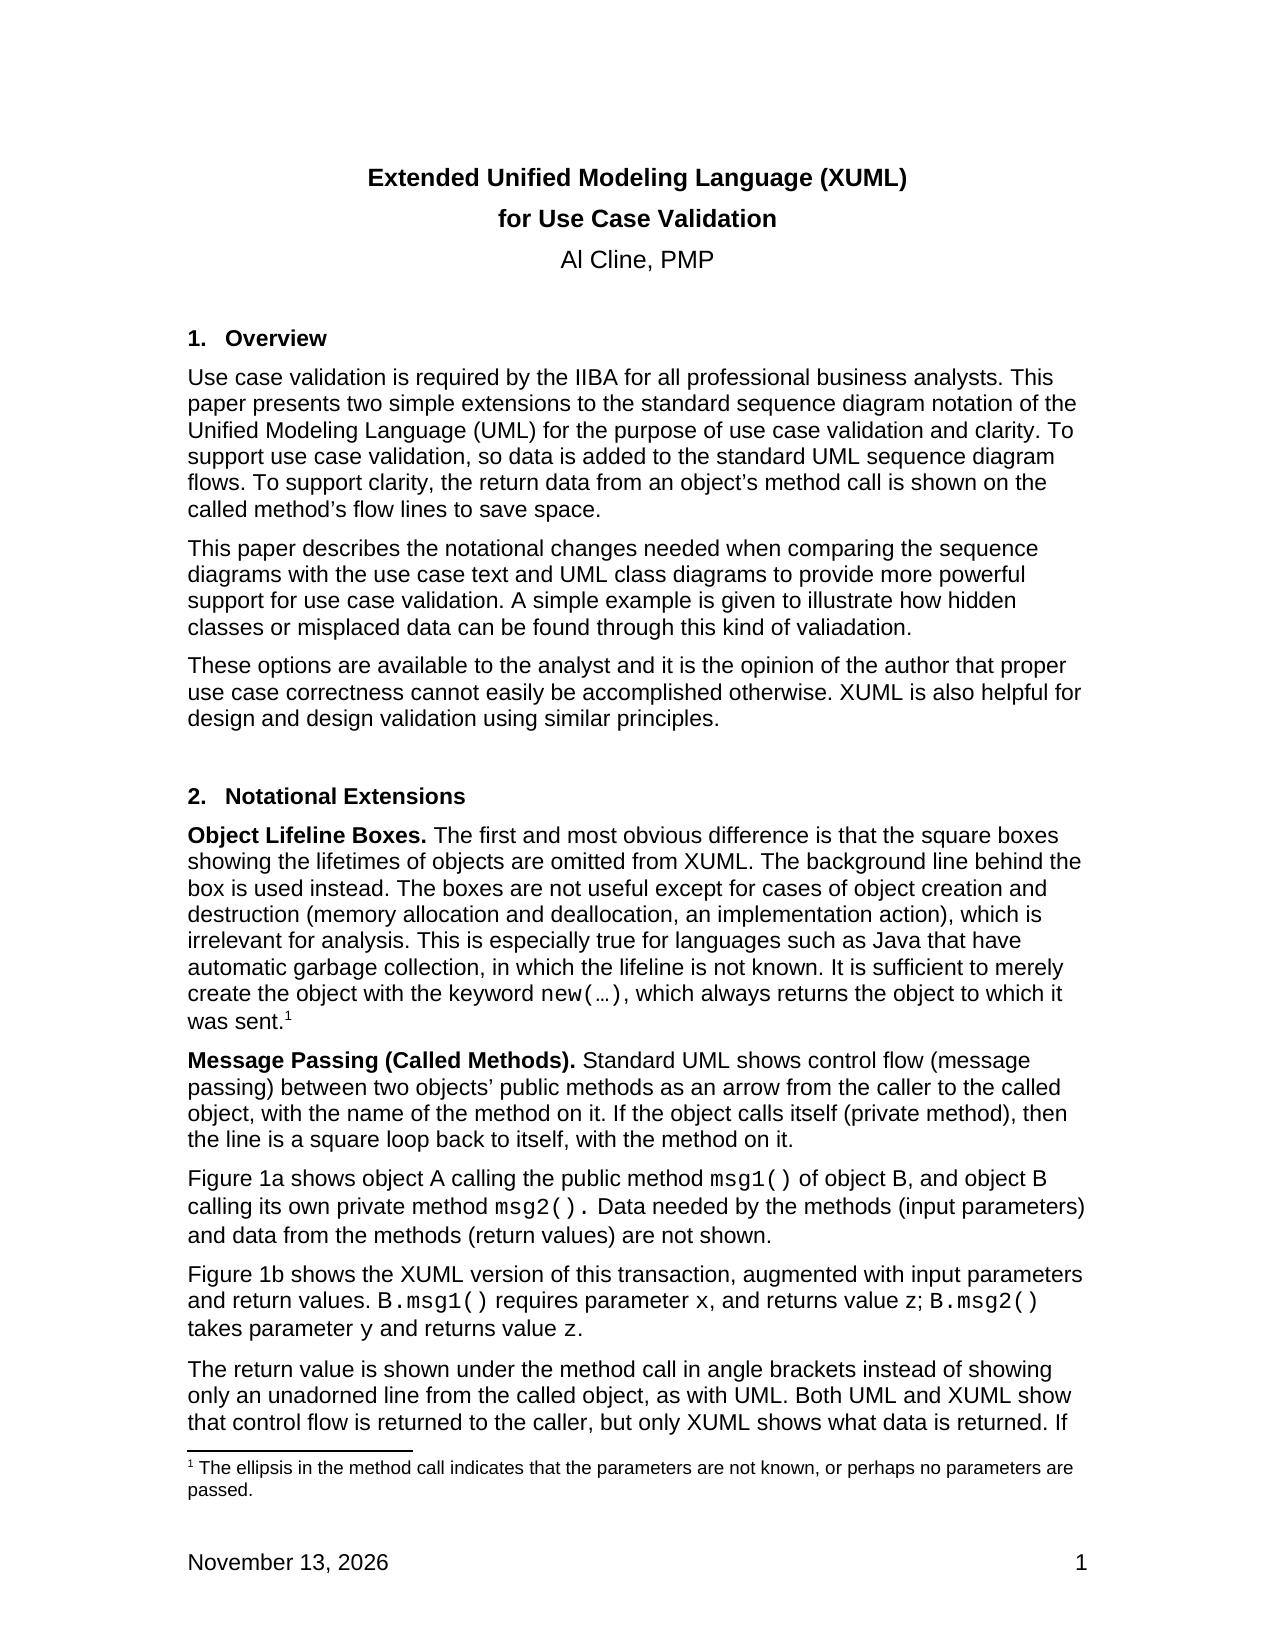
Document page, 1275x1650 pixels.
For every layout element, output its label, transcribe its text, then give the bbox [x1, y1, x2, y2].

text Object Lifeline Boxes. The first and most obvious difference is that the square boxes showing the lifetimes of objects are omitted from XUML. The background line behind the box is used instead. The boxes are not useful except for cases of object creation and destruction (memory allocation and deallocation, an implementation action), which is irrelevant for analysis. This is especially true for languages such as Java that have automatic garbage collection, in which the lifeline is not known. It is sufficient to merely create the object with the keyword new(…), which always returns the object to which it was sent. [187, 822, 1087, 1034]
text Extended Unified Modeling Language (XUML) [187, 162, 1087, 191]
text for Use Case Validation [187, 204, 1087, 232]
text Figure 1a shows object A calling the public method msg1() of object B, and object B calling its own private method msg2(). Data needed by the methods (input parameters) and data from the methods (return values) are not shown. [187, 1165, 1087, 1248]
text Figure 1b shows the XUML version of this transaction, augmented with input parameters and return values. B.msg1() requires parameter x, and returns value z; B.msg2() takes parameter y and returns value z. [187, 1261, 1087, 1343]
list Notational Extensions [187, 783, 1087, 809]
list Overview [187, 325, 1087, 351]
text Message Passing (Called Methods). Standard UML shows control flow (message passing) between two objects’ public methods as an arrow from the caller to the called object, with the name of the method on it. If the object calls itself (private method), then the line is a square loop back to itself, with the method on it. [187, 1047, 1087, 1152]
text Use case validation is required by the IIBA for all professional business analysts. This paper presents two simple extensions to the standard sequence diagram notation of the Unified Modeling Language (UML) for the purpose of use case validation and clarity. To support use case validation, so data is added to the standard UML sequence diagram flows. To support clarity, the return data from an object’s method call is shown on the called method’s flow lines to save space. [187, 364, 1087, 522]
text These options are available to the analyst and it is the opinion of the author that proper use case correctness cannot easily be accomplished otherwise. XUML is also helpful for design and design validation using similar principles. [187, 652, 1087, 732]
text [187, 1356, 1087, 1435]
text Al Cline, PMP [187, 245, 1087, 274]
text This paper describes the notational changes needed when comparing the sequence diagrams with the use case text and UML class diagrams to provide more powerful support for use case validation. A simple example is given to illustrate how hidden classes or misplaced data can be found through this kind of valiadation. [187, 534, 1087, 640]
